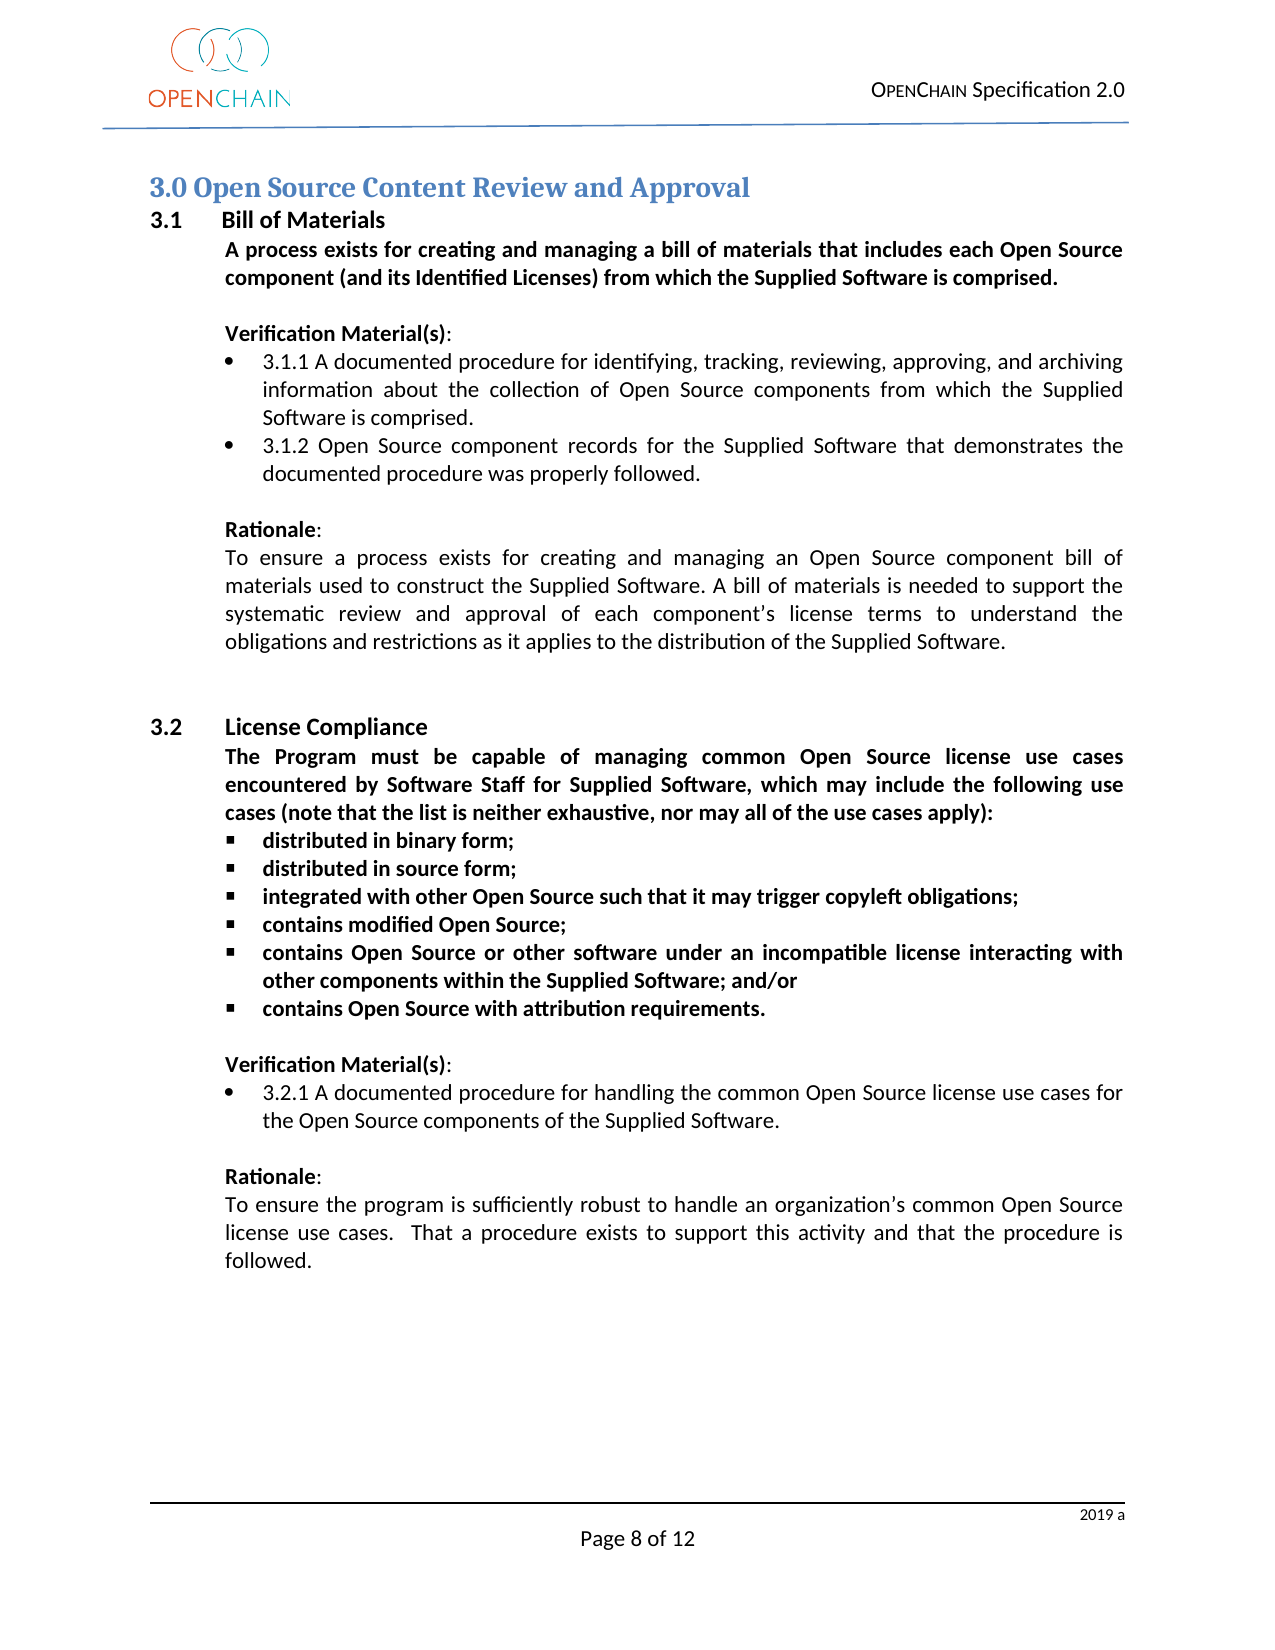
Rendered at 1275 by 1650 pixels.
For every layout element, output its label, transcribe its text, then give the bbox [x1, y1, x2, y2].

list contains Open Source with attribution requirements. [225, 994, 1125, 1022]
text A process exists for creating and managing a bill of materials that includes each Open Source component (and its Identified Licenses) from which the Supplied Software is comprised. [225, 235, 1125, 291]
list contains Open Source or other software under an incompatible license interacting with other components within the Supplied Software; and/or [225, 938, 1125, 994]
text Rationale: [225, 515, 1125, 543]
text The Program must be capable of managing common Open Source license use cases encountered by Software Staff for Supplied Software, which may include the following use cases (note that the list is neither exhaustive, nor may all of the use cases apply): [225, 742, 1125, 826]
text 3.2 License Compliance [150, 711, 1125, 742]
list 3.1.2 Open Source component records for the Supplied Software that demonstrates the documented procedure was properly followed. [225, 431, 1125, 487]
list integrated with other Open Source such that it may trigger copyleft obligations; [225, 882, 1125, 910]
list 3.1.1 A documented procedure for identifying, tracking, reviewing, approving, and archiving information about the collection of Open Source components from which the Supplied Software is comprised. [225, 347, 1125, 431]
text Verification Material(s): [225, 319, 1125, 347]
text Verification Material(s): [225, 1050, 1125, 1078]
text To ensure a process exists for creating and managing an Open Source component bill of materials used to construct the Supplied Software. A bill of materials is needed to support the systematic review and approval of each component’s license terms to understand the obligations and restrictions as it applies to the distribution of the Supplied Software. [225, 543, 1125, 655]
text 3.1 Bill of Materials [150, 204, 1125, 235]
list distributed in binary form; [225, 826, 1125, 854]
subtitle 3.0 Open Source Content Review and Approval [150, 171, 1125, 204]
picture [148, 28, 290, 108]
text To ensure the program is sufficiently robust to handle an organization’s common Open Source license use cases. That a procedure exists to support this activity and that the procedure is followed. [225, 1190, 1125, 1274]
list distributed in source form; [225, 854, 1125, 882]
text Rationale: [225, 1162, 1125, 1190]
list contains modified Open Source; [225, 910, 1125, 938]
list 3.2.1 A documented procedure for handling the common Open Source license use cases for the Open Source components of the Supplied Software. [225, 1078, 1125, 1134]
